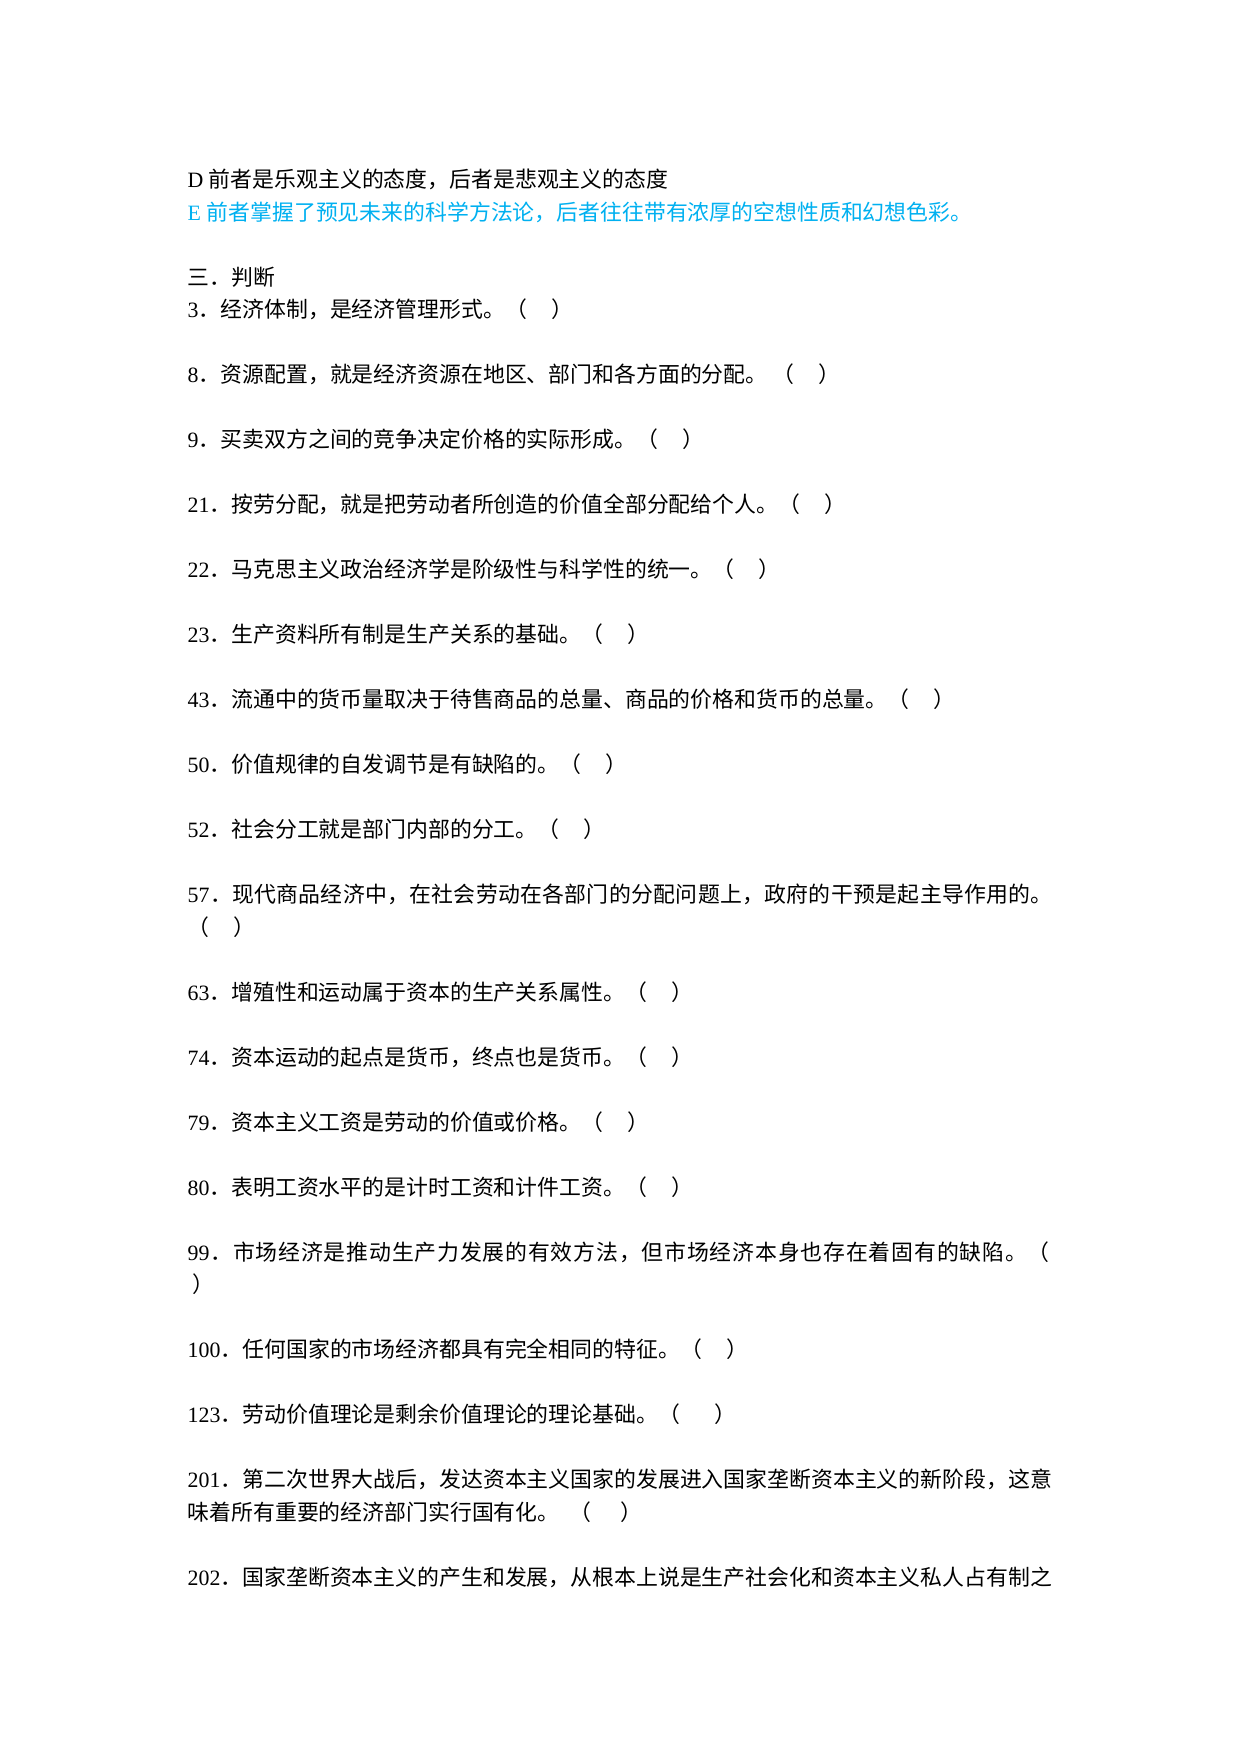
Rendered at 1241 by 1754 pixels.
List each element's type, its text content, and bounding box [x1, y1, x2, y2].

text 100．任何国家的市场经济都具有完全相同的特征。（ ） [187, 1332, 1053, 1364]
text 22．马克思主义政治经济学是阶级性与科学性的统一。（ ） [187, 552, 1053, 584]
text 43．流通中的货币量取决于待售商品的总量、商品的价格和货币的总量。（ ） [187, 682, 1053, 714]
text 23．生产资料所有制是生产关系的基础。（ ） [187, 617, 1053, 649]
text 80．表明工资水平的是计时工资和计件工资。（ ） [187, 1169, 1053, 1202]
text 79．资本主义工资是劳动的价值或价格。（ ） [187, 1104, 1053, 1137]
text 9．买卖双方之间的竞争决定价格的实际形成。（ ） [187, 422, 1053, 454]
text 8．资源配置，就是经济资源在地区、部门和各方面的分配。 （ ） [187, 357, 1053, 389]
text 3．经济体制，是经济管理形式。（ ） [187, 292, 1053, 324]
text 21．按劳分配，就是把劳动者所创造的价值全部分配给个人。（ ） [187, 487, 1053, 519]
text D 前者是乐观主义的态度，后者是悲观主义的态度 [187, 162, 1053, 194]
text 74．资本运动的起点是货币，终点也是货币。（ ） [187, 1039, 1053, 1072]
text 三．判断 [187, 259, 1053, 292]
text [187, 1559, 1053, 1592]
text 63．增殖性和运动属于资本的生产关系属性。（ ） [187, 974, 1053, 1007]
text 57．现代商品经济中，在社会劳动在各部门的分配问题上，政府的干预是起主导作用的。（ ） [187, 877, 1053, 942]
text 123．劳动价值理论是剩余价值理论的理论基础。（ ） [187, 1397, 1053, 1429]
text 52．社会分工就是部门内部的分工。（ ） [187, 812, 1053, 844]
text 99．市场经济是推动生产力发展的有效方法，但市场经济本身也存在着固有的缺陷。（ ） [187, 1234, 1053, 1299]
text 201．第二次世界大战后，发达资本主义国家的发展进入国家垄断资本主义的新阶段，这意味着所有重要的经济部门实行国有化。 （ ） [187, 1462, 1053, 1527]
text E 前者掌握了预见未来的科学方法论，后者往往带有浓厚的空想性质和幻想色彩。 [187, 194, 1053, 227]
text 50．价值规律的自发调节是有缺陷的。（ ） [187, 747, 1053, 779]
